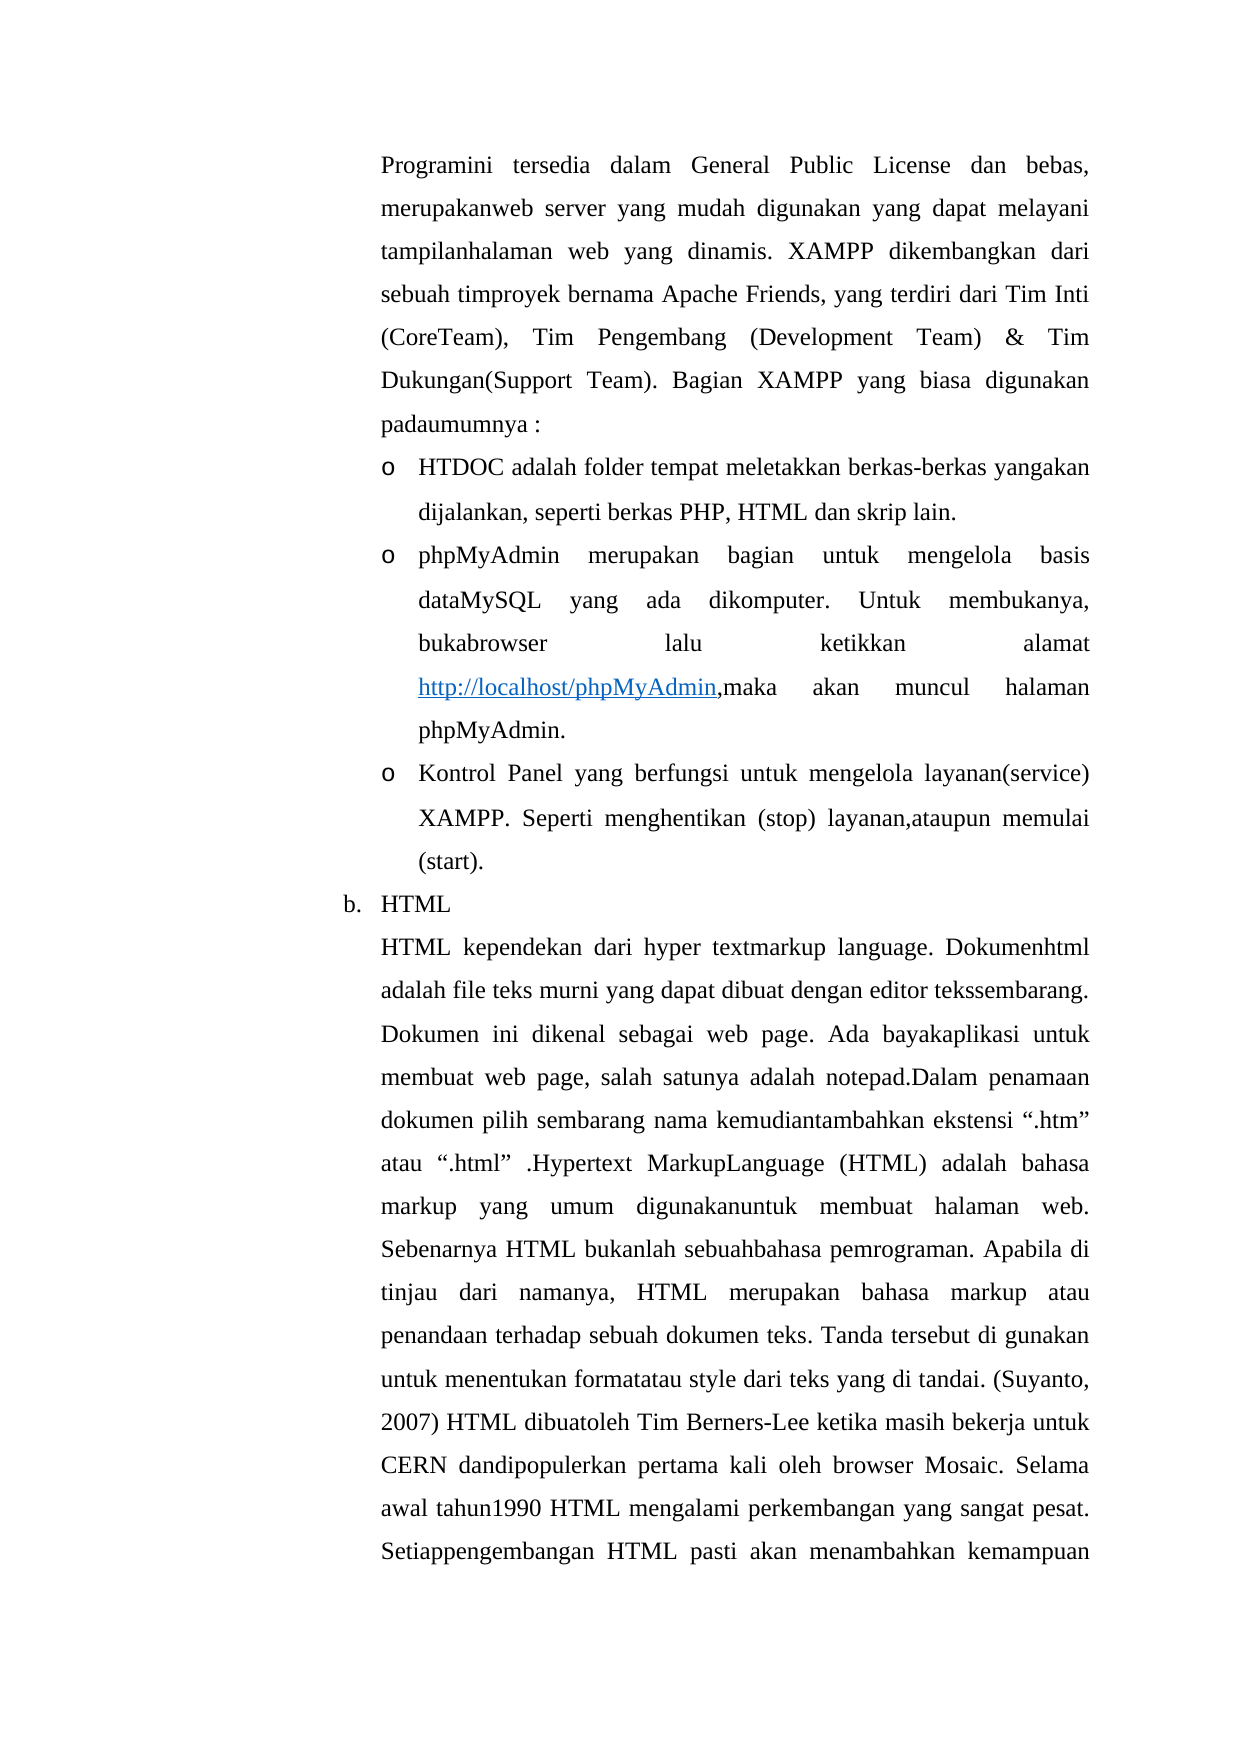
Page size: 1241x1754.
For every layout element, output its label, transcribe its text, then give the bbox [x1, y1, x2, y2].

list phpMyAdmin merupakan bagian untuk mengelola basis dataMySQL yang ada dikomputer. Untuk membukanya, bukabrowser lalu ketikkan alamat http://localhost/phpMyAdmin,maka akan muncul halaman phpMyAdmin. [381, 540, 1090, 743]
list HTDOC adalah folder tempat meletakkan berkas-berkas yangakan dijalankan, seperti berkas PHP, HTML dan skrip lain. [381, 452, 1090, 526]
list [381, 150, 1090, 437]
list HTML [343, 889, 1090, 918]
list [381, 932, 1090, 1565]
list Kontrol Panel yang berfungsi untuk mengelola layanan(service) XAMPP. Seperti menghentikan (stop) layanan,ataupun memulai (start). [381, 758, 1090, 875]
